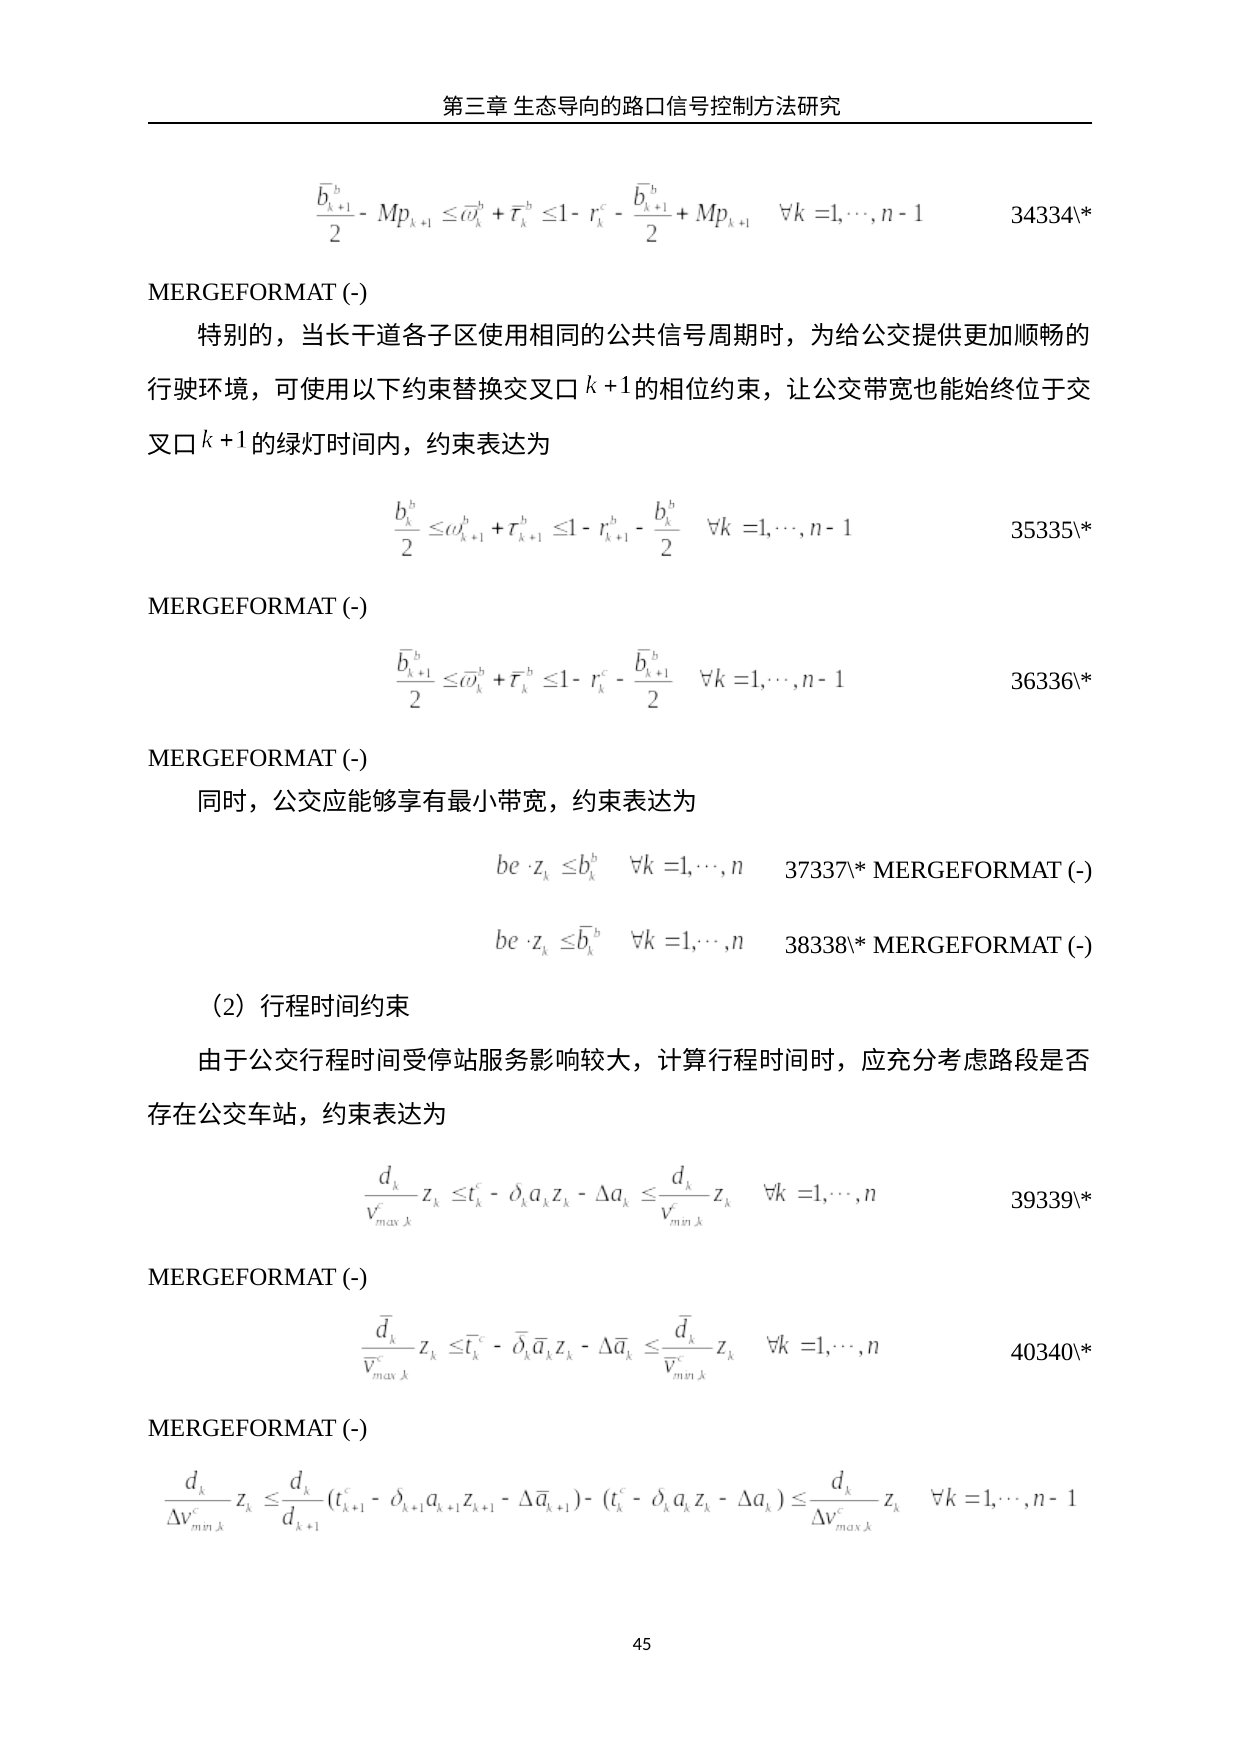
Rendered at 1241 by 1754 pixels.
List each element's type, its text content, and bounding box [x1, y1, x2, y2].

text （2）行程时间约束 [148, 986, 1092, 1022]
text 由于公交行程时间受停站服务影响较大，计算行程时间时，应充分考虑路段是否存在公交车站，约束表达为 [148, 1040, 1092, 1131]
text 同时，公交应能够享有最小带宽，约束表达为 [148, 781, 1092, 818]
text 特别的，当长干道各子区使用相同的公共信号周期时，为给公交提供更加顺畅的行驶环境，可使用以下约束替换交叉口的相位约束，让公交带宽也能始终位于交叉口的绿灯时间内，约束表达为 [148, 315, 1092, 460]
